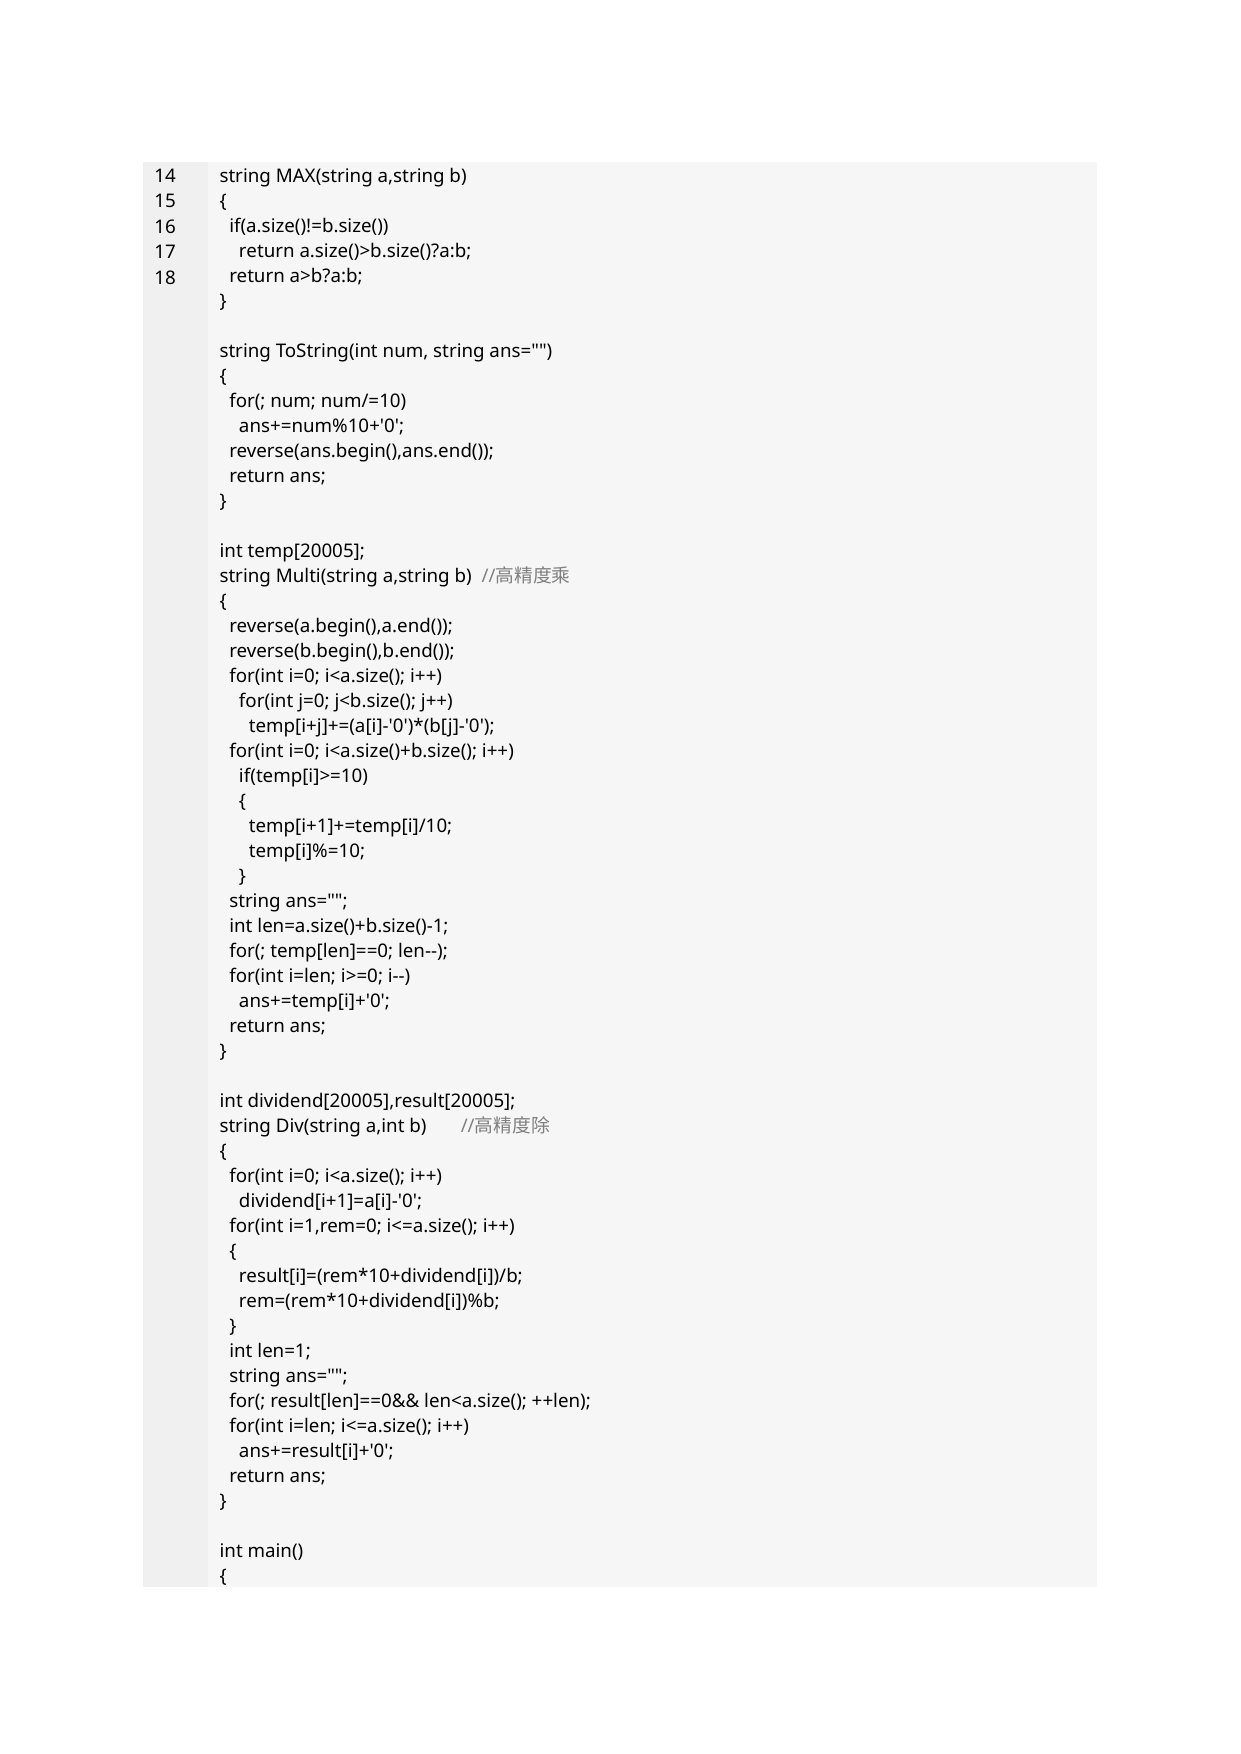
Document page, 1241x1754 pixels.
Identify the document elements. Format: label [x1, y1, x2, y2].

table_header [208, 162, 1097, 1587]
table_header [143, 162, 208, 1587]
